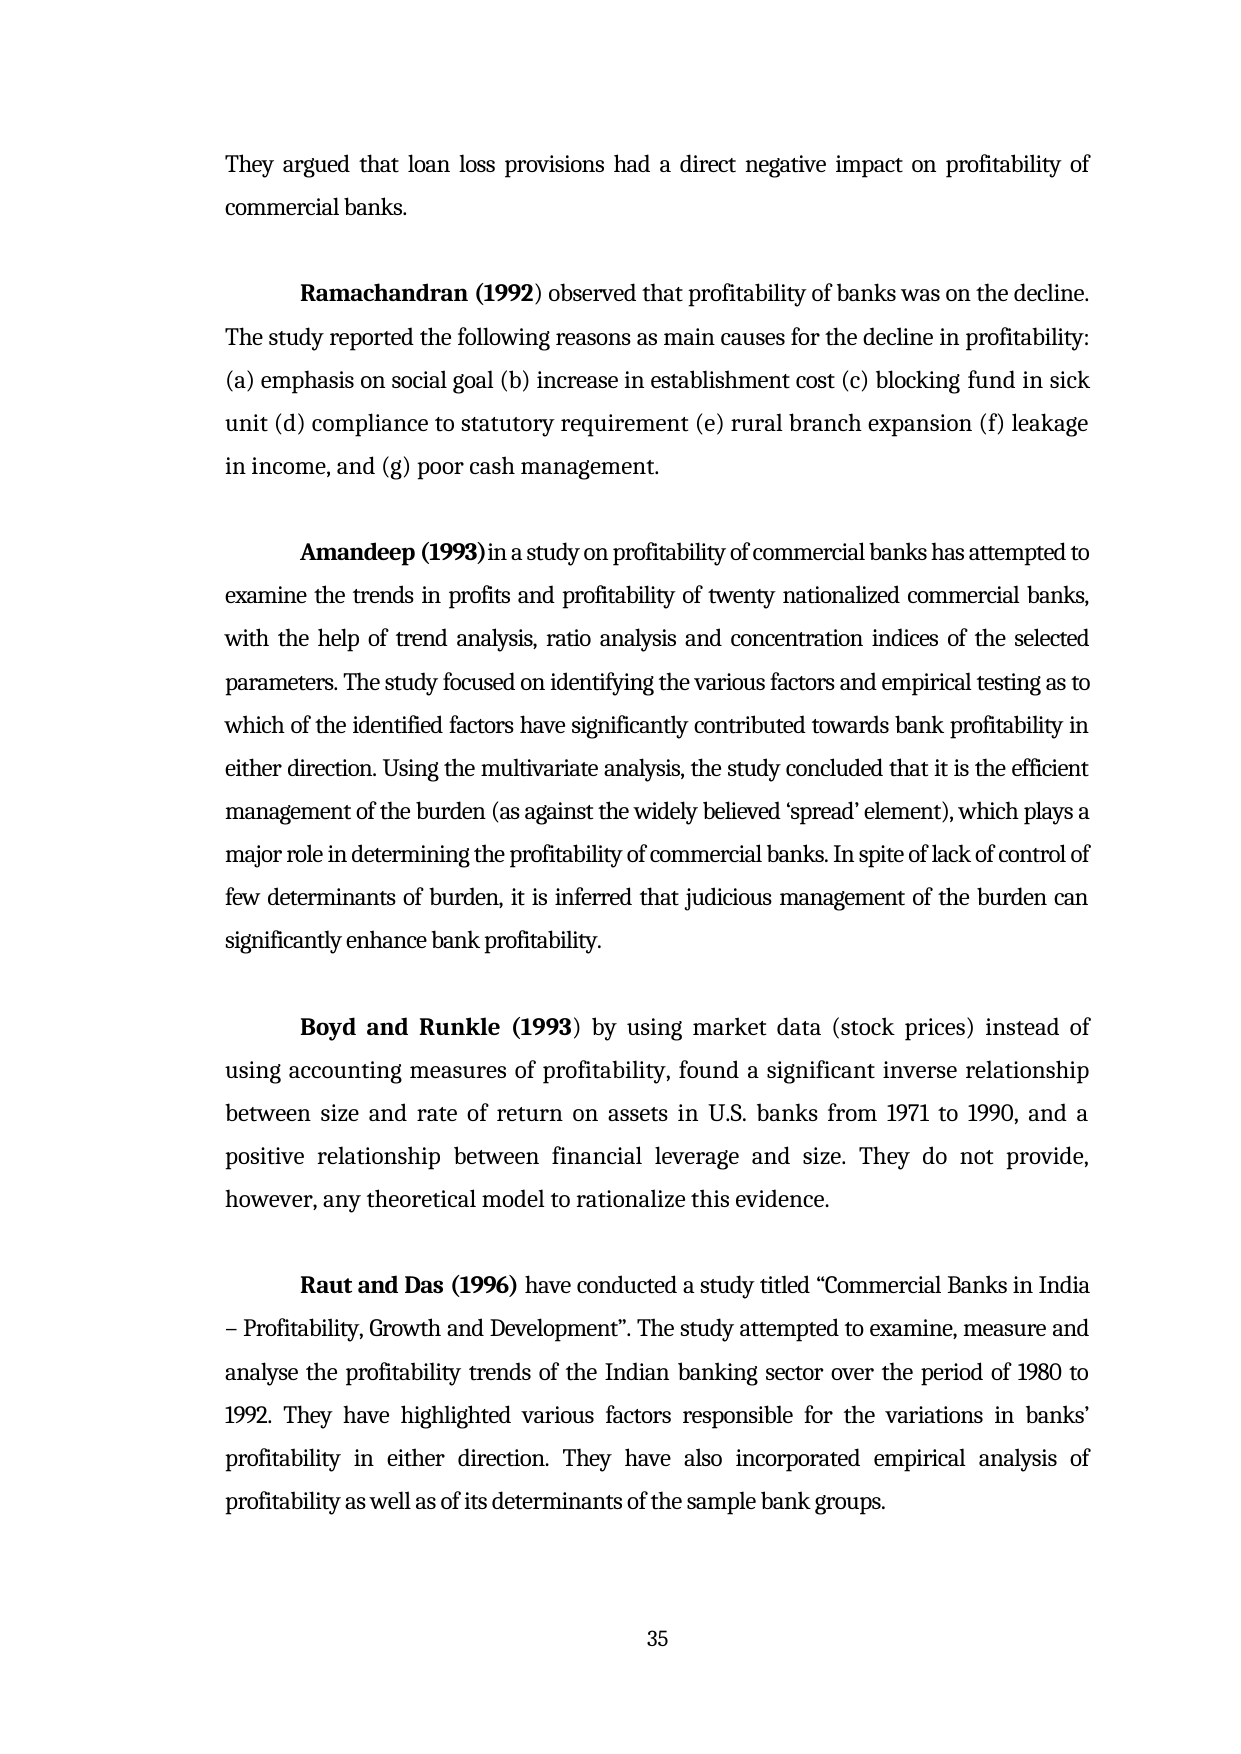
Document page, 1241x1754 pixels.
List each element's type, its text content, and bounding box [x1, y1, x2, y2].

text Boyd and Runkle (1993) by using market data (stock prices) instead of using accounting measures of profitability, found a significant inverse relationship between size and rate of return on assets in U.S. banks from 1971 to 1990, and a positive relationship between financial leverage and size. They do not provide, however, any theoretical model to rationalize this evidence. [225, 1012, 1090, 1214]
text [225, 150, 1090, 222]
text Amandeep (1993)in a study on profitability of commercial banks has attempted to examine the trends in profits and profitability of twenty nationalized commercial banks, with the help of trend analysis, ratio analysis and concentration indices of the selected parameters. The study focused on identifying the various factors and empirical testing as to which of the identified factors have significantly contributed towards bank profitability in either direction. Using the multivariate analysis, the study concluded that it is the efficient management of the burden (as against the widely believed ‘spread’ element), which plays a major role in determining the profitability of commercial banks. In spite of lack of control of few determinants of burden, it is inferred that judicious management of the burden can significantly enhance bank profitability. [225, 538, 1090, 955]
text Raut and Das (1996) have conducted a study titled “Commercial Banks in India – Profitability, Growth and Development”. The study attempted to examine, measure and analyse the profitability trends of the Indian banking sector over the period of 1980 to 1992. They have highlighted various factors responsible for the variations in banks’ profitability in either direction. They have also incorporated empirical analysis of profitability as well as of its determinants of the sample bank groups. [225, 1271, 1090, 1516]
text Ramachandran (1992) observed that profitability of banks was on the decline. The study reported the following reasons as main causes for the decline in profitability: (a) emphasis on social goal (b) increase in establishment cost (c) blocking fund in sick unit (d) compliance to statutory requirement (e) rural branch expansion (f) leakage in income, and (g) poor cash management. [225, 279, 1090, 481]
